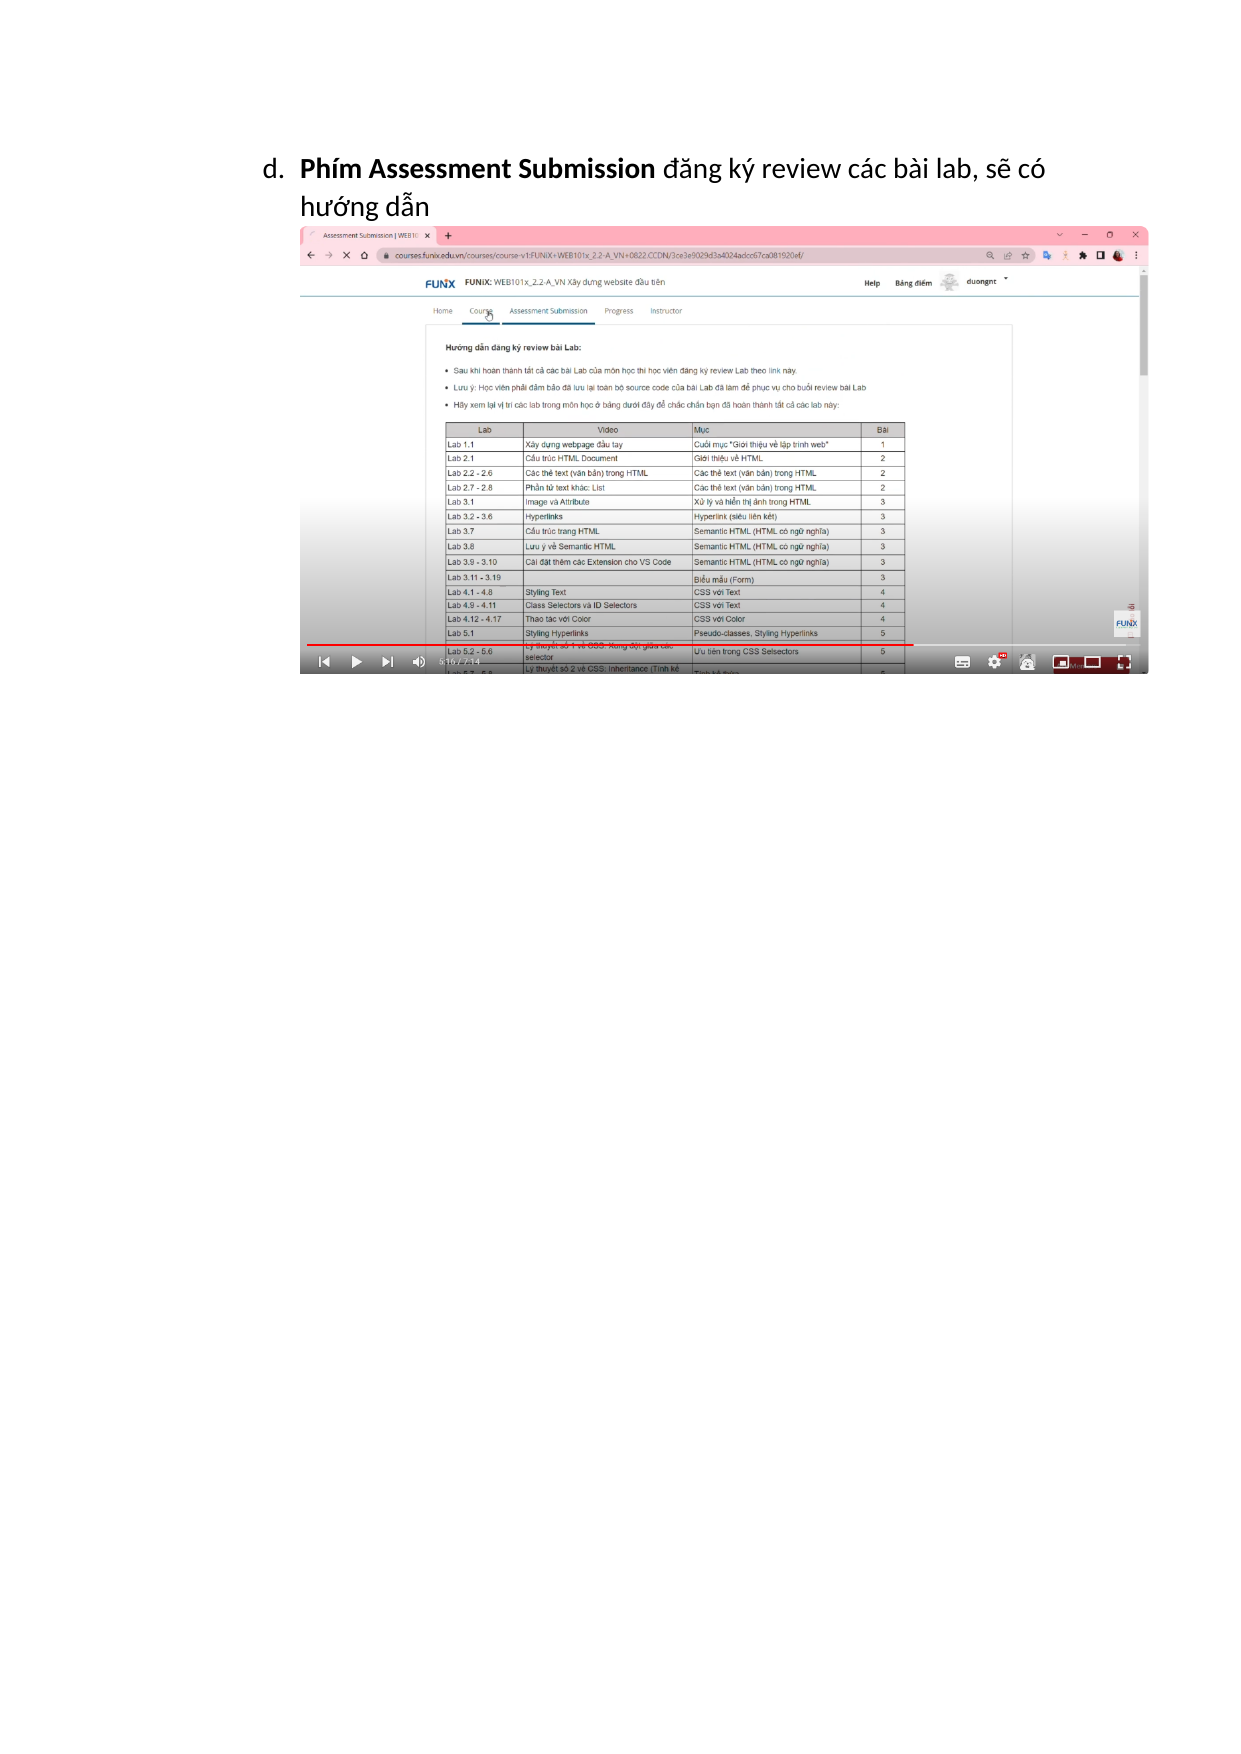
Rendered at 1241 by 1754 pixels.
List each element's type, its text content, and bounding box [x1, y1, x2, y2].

picture [300, 226, 1150, 674]
